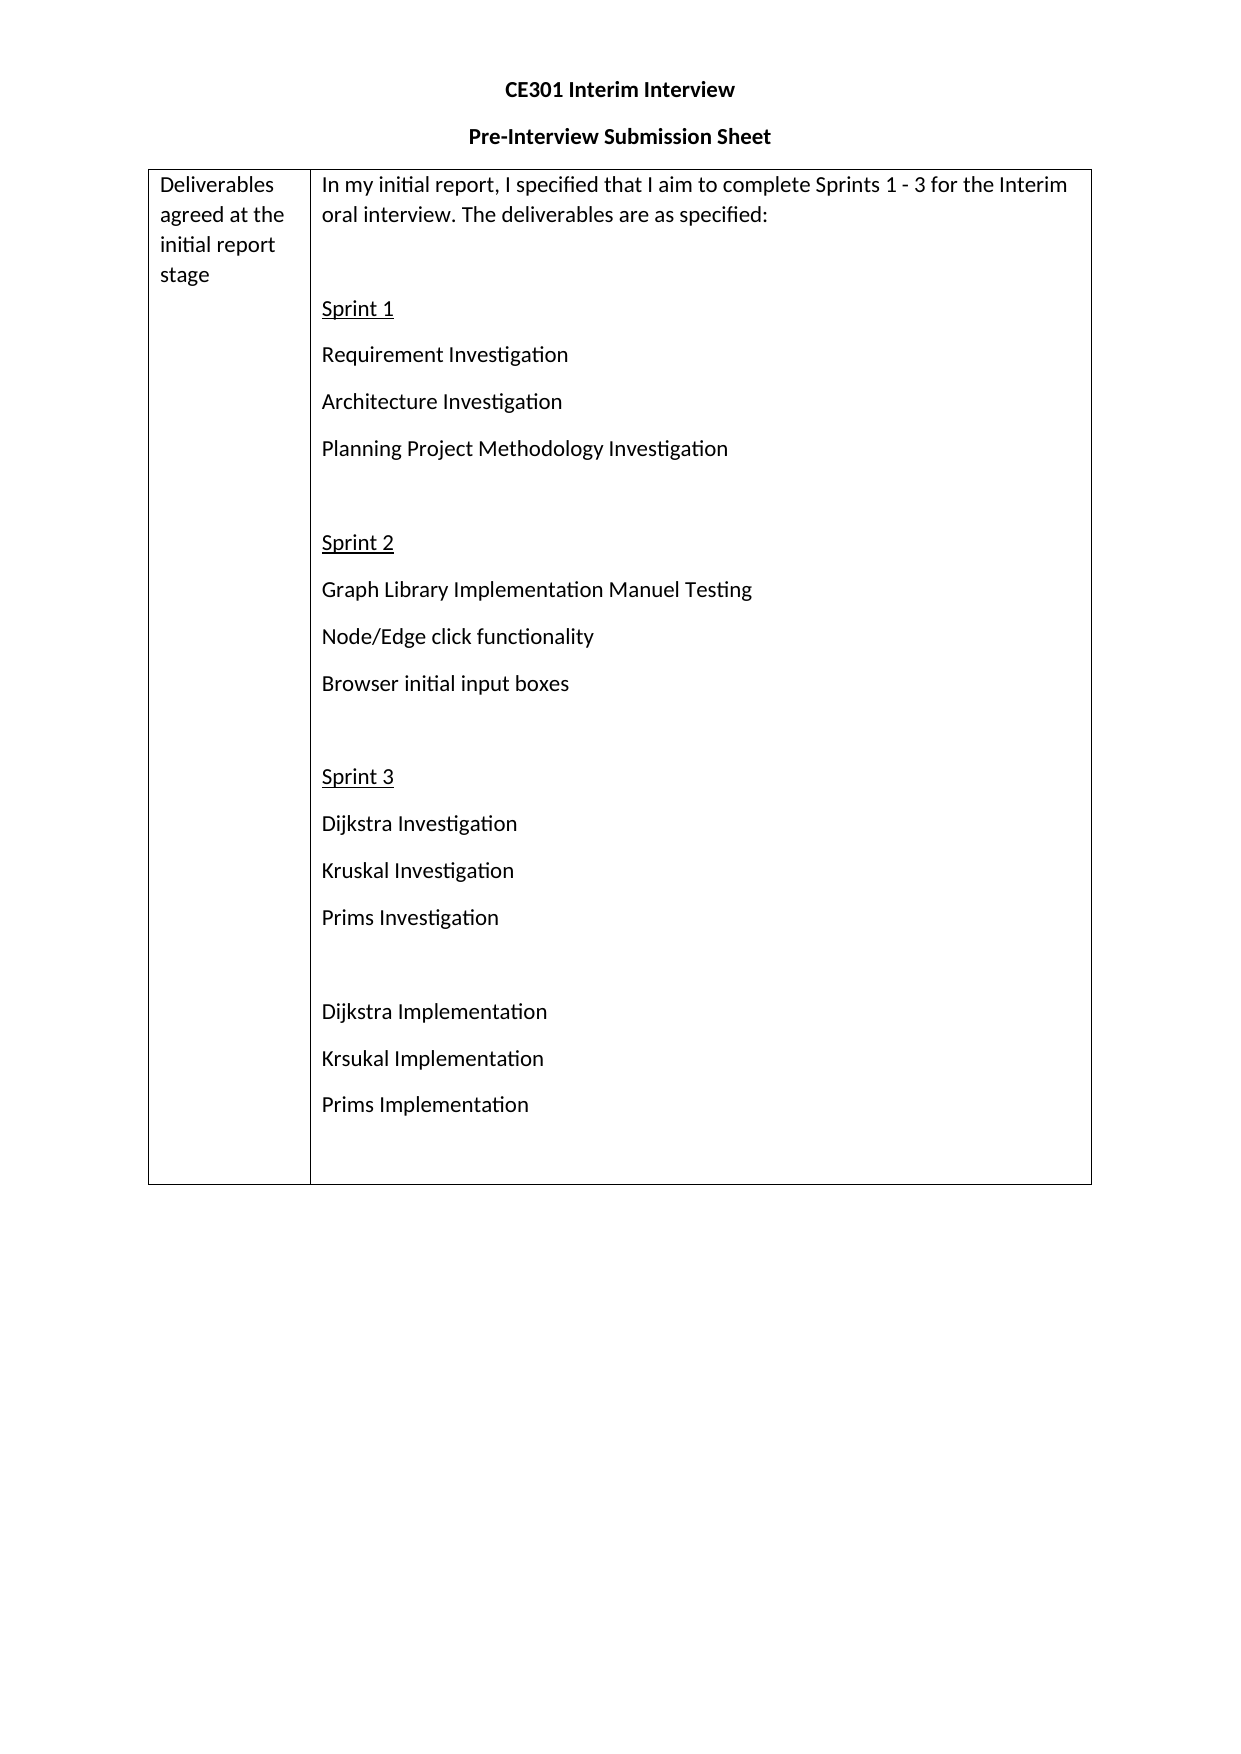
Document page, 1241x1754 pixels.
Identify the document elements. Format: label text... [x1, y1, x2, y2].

table_header In my initial report, I specified that I aim to complete Sprints 1 - 3 for the Interim oral interview. The deliverables are as specified: Sprint 1 Requirement Investigation Architecture Investigation Planning Project Methodology Investigation Sprint 2 Graph Library Implementation Manuel Testing Node/Edge click functionality Browser initial input boxes Sprint 3 Dijkstra Investigation Kruskal Investigation Prims Investigation Dijkstra Implementation Krsukal Implementation Prims Implementation [311, 170, 1091, 1184]
text Pre-Interview Submission Sheet [75, 122, 1165, 150]
table_header Deliverables agreed at the initial report stage [149, 170, 310, 1184]
text CE301 Interim Interview [75, 75, 1165, 103]
